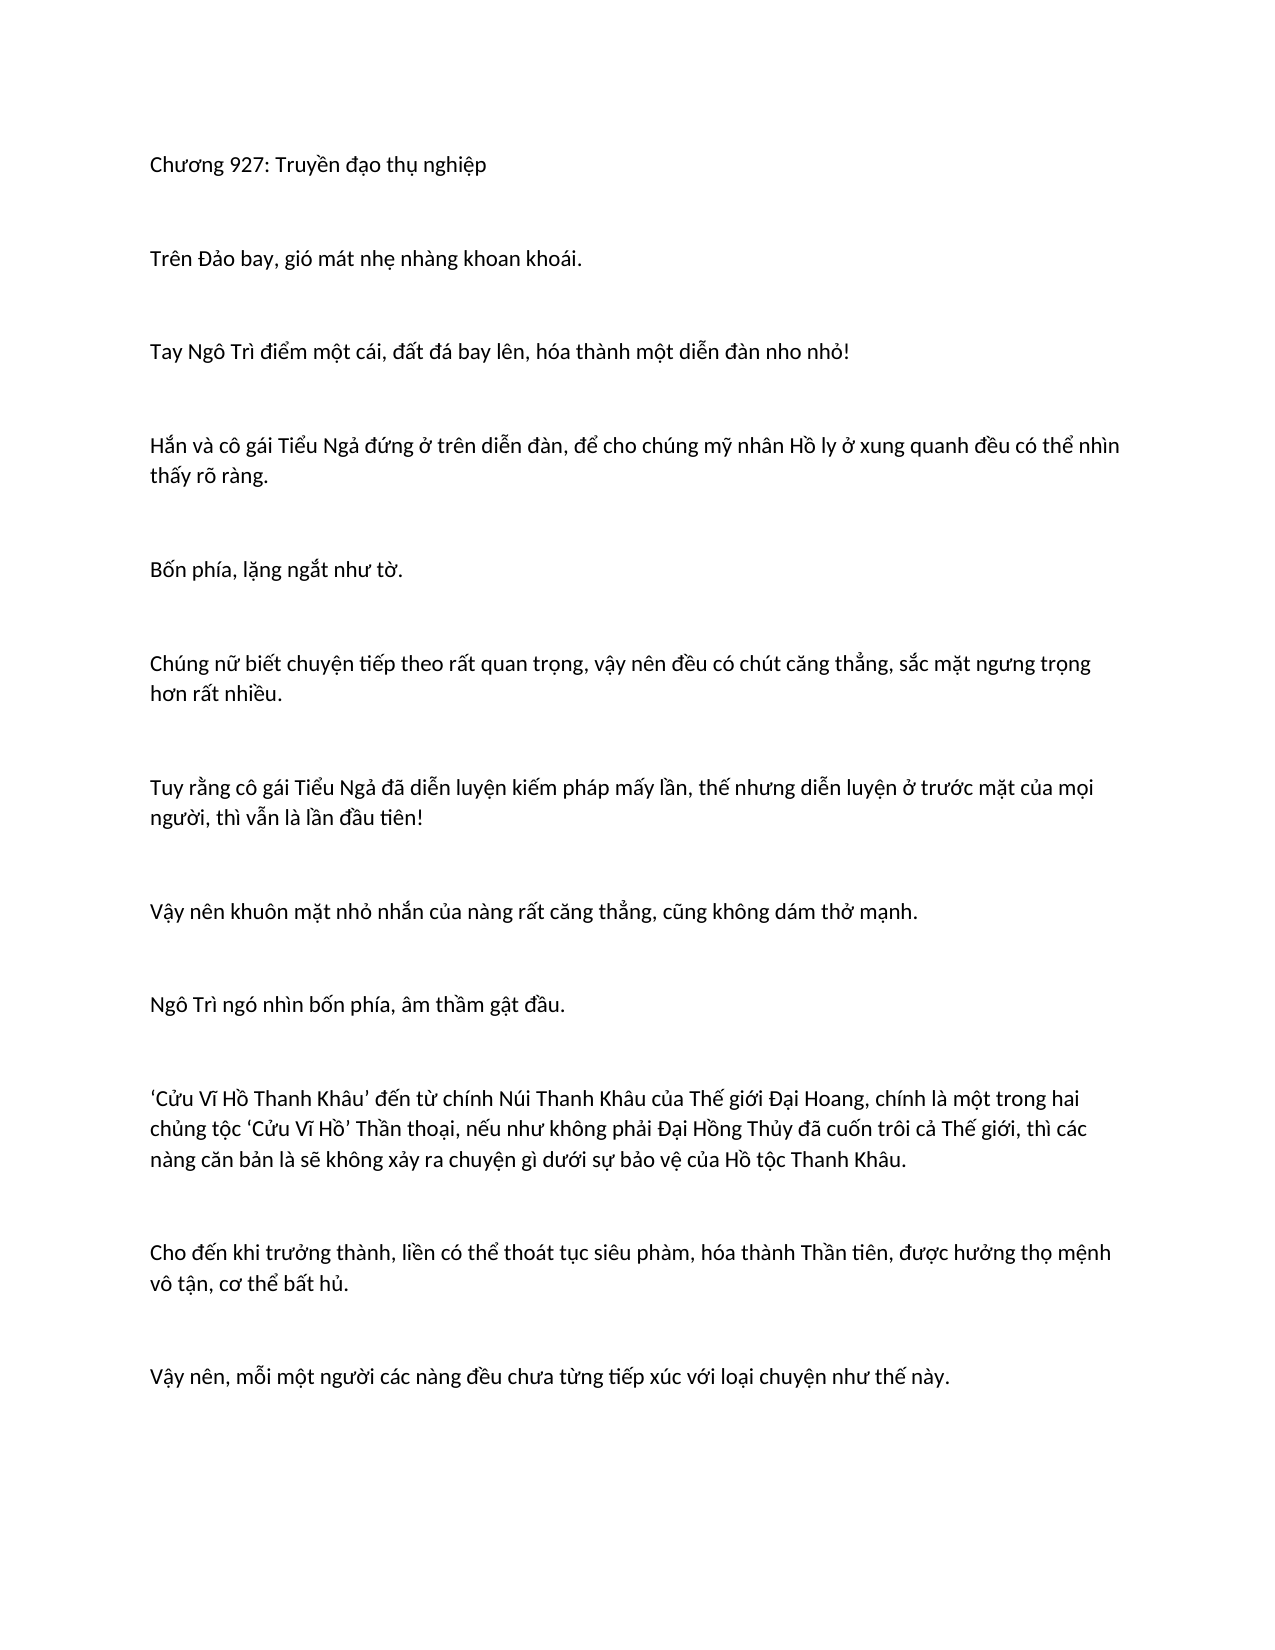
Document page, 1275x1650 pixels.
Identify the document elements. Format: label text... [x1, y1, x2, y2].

text Tay Ngô Trì điểm một cái, đất đá bay lên, hóa thành một diễn đàn nho nhỏ! [150, 337, 1125, 366]
text Tuy rằng cô gái Tiểu Ngả đã diễn luyện kiếm pháp mấy lần, thế nhưng diễn luyện ở trước mặt của mọi người, thì vẫn là lần đầu tiên! [150, 773, 1125, 831]
text Chương 927: Truyền đạo thụ nghiệp [150, 150, 1125, 178]
text Cho đến khi trưởng thành, liền có thể thoát tục siêu phàm, hóa thành Thần tiên, được hưởng thọ mệnh vô tận, cơ thể bất hủ. [150, 1238, 1125, 1297]
text Vậy nên khuôn mặt nhỏ nhắn của nàng rất căng thẳng, cũng không dám thở mạnh. [150, 897, 1125, 925]
text Hắn và cô gái Tiểu Ngả đứng ở trên diễn đàn, để cho chúng mỹ nhân Hồ ly ở xung quanh đều có thể nhìn thấy rõ ràng. [150, 431, 1125, 489]
text Trên Đảo bay, gió mát nhẹ nhàng khoan khoái. [150, 244, 1125, 272]
text Chúng nữ biết chuyện tiếp theo rất quan trọng, vậy nên đều có chút căng thẳng, sắc mặt ngưng trọng hơn rất nhiều. [150, 649, 1125, 707]
text Bốn phía, lặng ngắt như tờ. [150, 555, 1125, 583]
text Vậy nên, mỗi một người các nàng đều chưa từng tiếp xúc với loại chuyện như thế này. [150, 1362, 1125, 1391]
text ‘Cửu Vĩ Hồ Thanh Khâu’ đến từ chính Núi Thanh Khâu của Thế giới Đại Hoang, chính là một trong hai chủng tộc ‘Cửu Vĩ Hồ’ Thần thoại, nếu như không phải Đại Hồng Thủy đã cuốn trôi cả Thế giới, thì các nàng căn bản là sẽ không xảy ra chuyện gì dưới sự bảo vệ của Hồ tộc Thanh Khâu. [150, 1084, 1125, 1173]
text Ngô Trì ngó nhìn bốn phía, âm thầm gật đầu. [150, 991, 1125, 1019]
